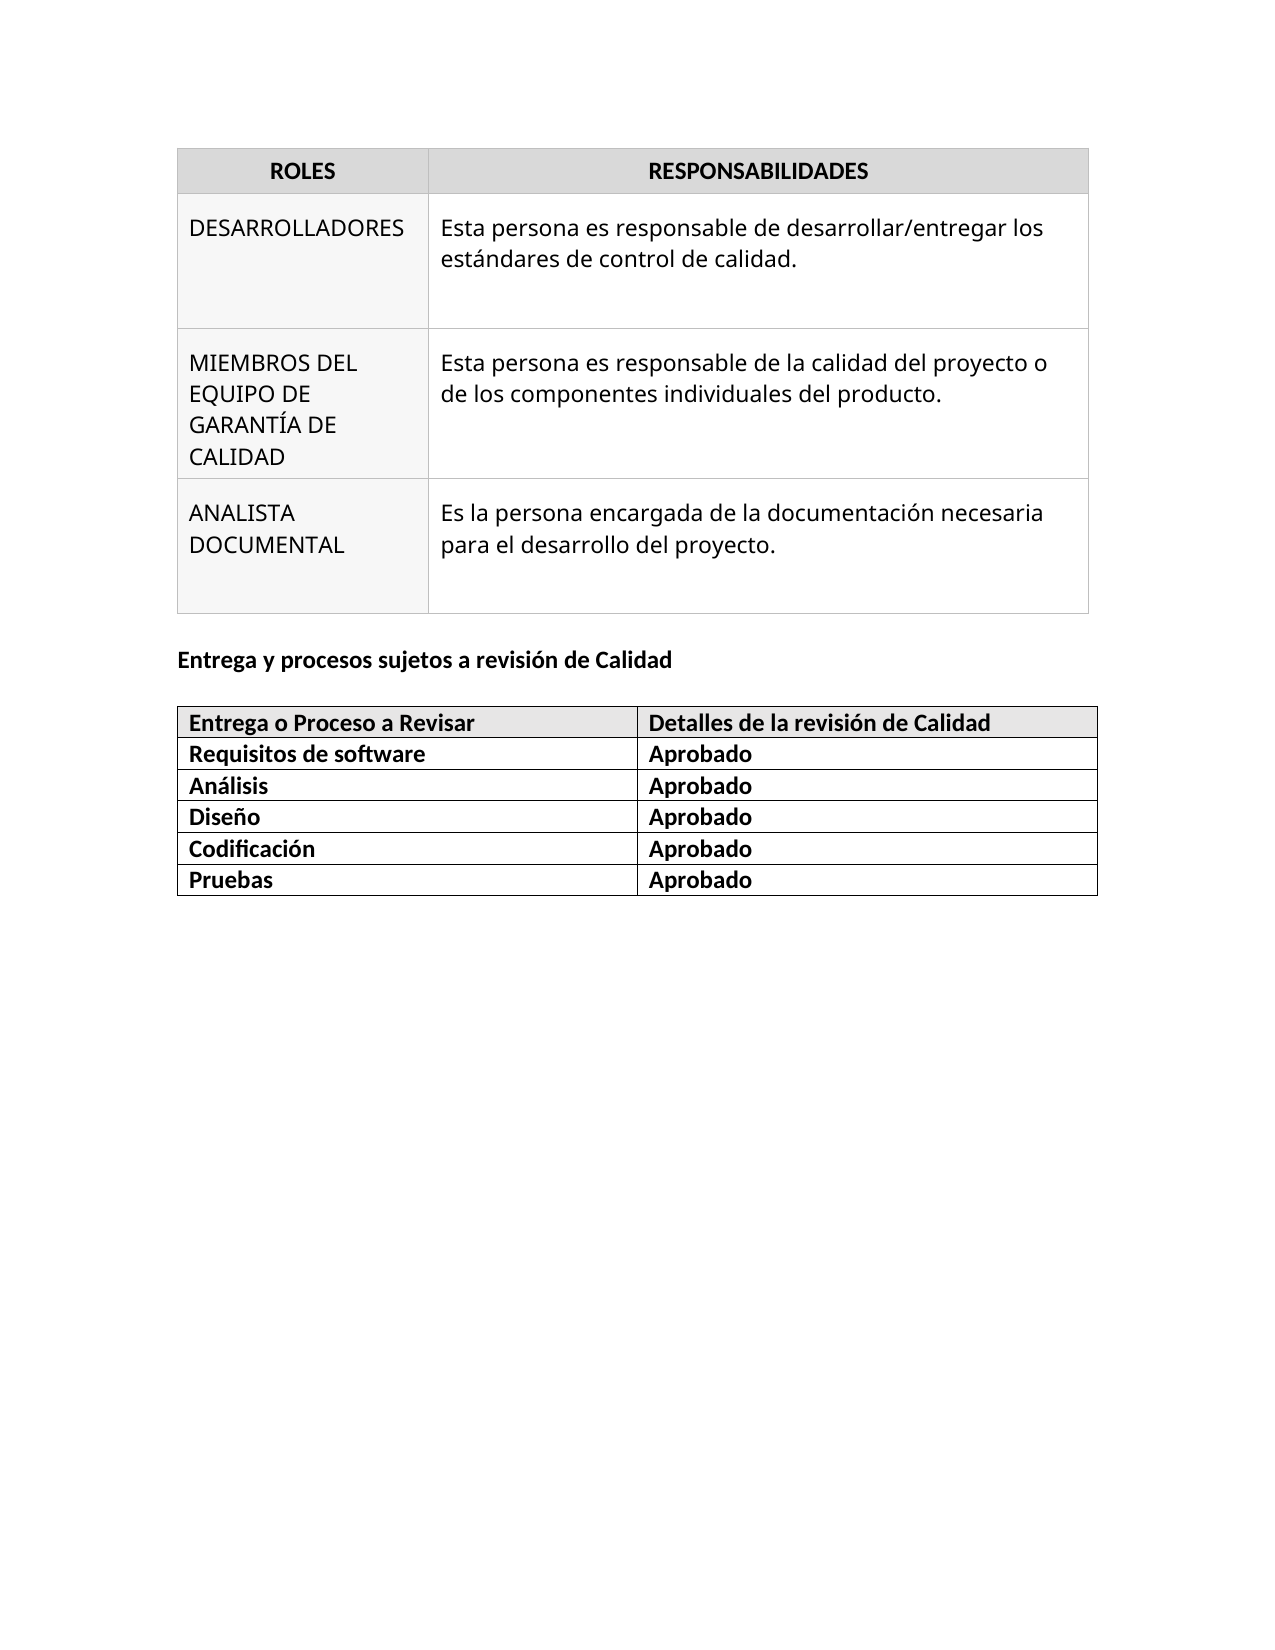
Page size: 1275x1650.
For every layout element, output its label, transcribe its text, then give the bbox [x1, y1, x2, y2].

table_cell DESARROLLADORES [178, 194, 428, 328]
table_header Entrega o Proceso a Revisar [178, 707, 637, 737]
table_cell ANALISTA DOCUMENTAL [178, 479, 428, 613]
table_header ROLES [178, 149, 428, 193]
table_cell Aprobado [638, 770, 1097, 800]
table_cell Análisis [178, 770, 637, 800]
table_cell Es la persona encargada de la documentación necesaria para el desarrollo del proyecto. [429, 479, 1088, 613]
table_cell Aprobado [638, 801, 1097, 832]
table_cell Aprobado [638, 833, 1097, 863]
text Entrega y procesos sujetos a revisión de Calidad [177, 645, 1098, 675]
table_cell MIEMBROS DEL EQUIPO DE GARANTÍA DE CALIDAD [178, 329, 428, 478]
table_cell Aprobado [638, 738, 1097, 769]
table_cell Codificación [178, 833, 637, 863]
table_cell Pruebas [178, 865, 637, 895]
table_cell Requisitos de software [178, 738, 637, 769]
table_header Detalles de la revisión de Calidad [638, 707, 1097, 737]
table_cell Diseño [178, 801, 637, 832]
table_cell Esta persona es responsable de desarrollar/entregar los estándares de control de calidad. [429, 194, 1088, 328]
table_cell Esta persona es responsable de la calidad del proyecto o de los componentes individuales del producto. [429, 329, 1088, 478]
table_cell Aprobado [638, 865, 1097, 895]
table_header RESPONSABILIDADES [429, 149, 1088, 193]
